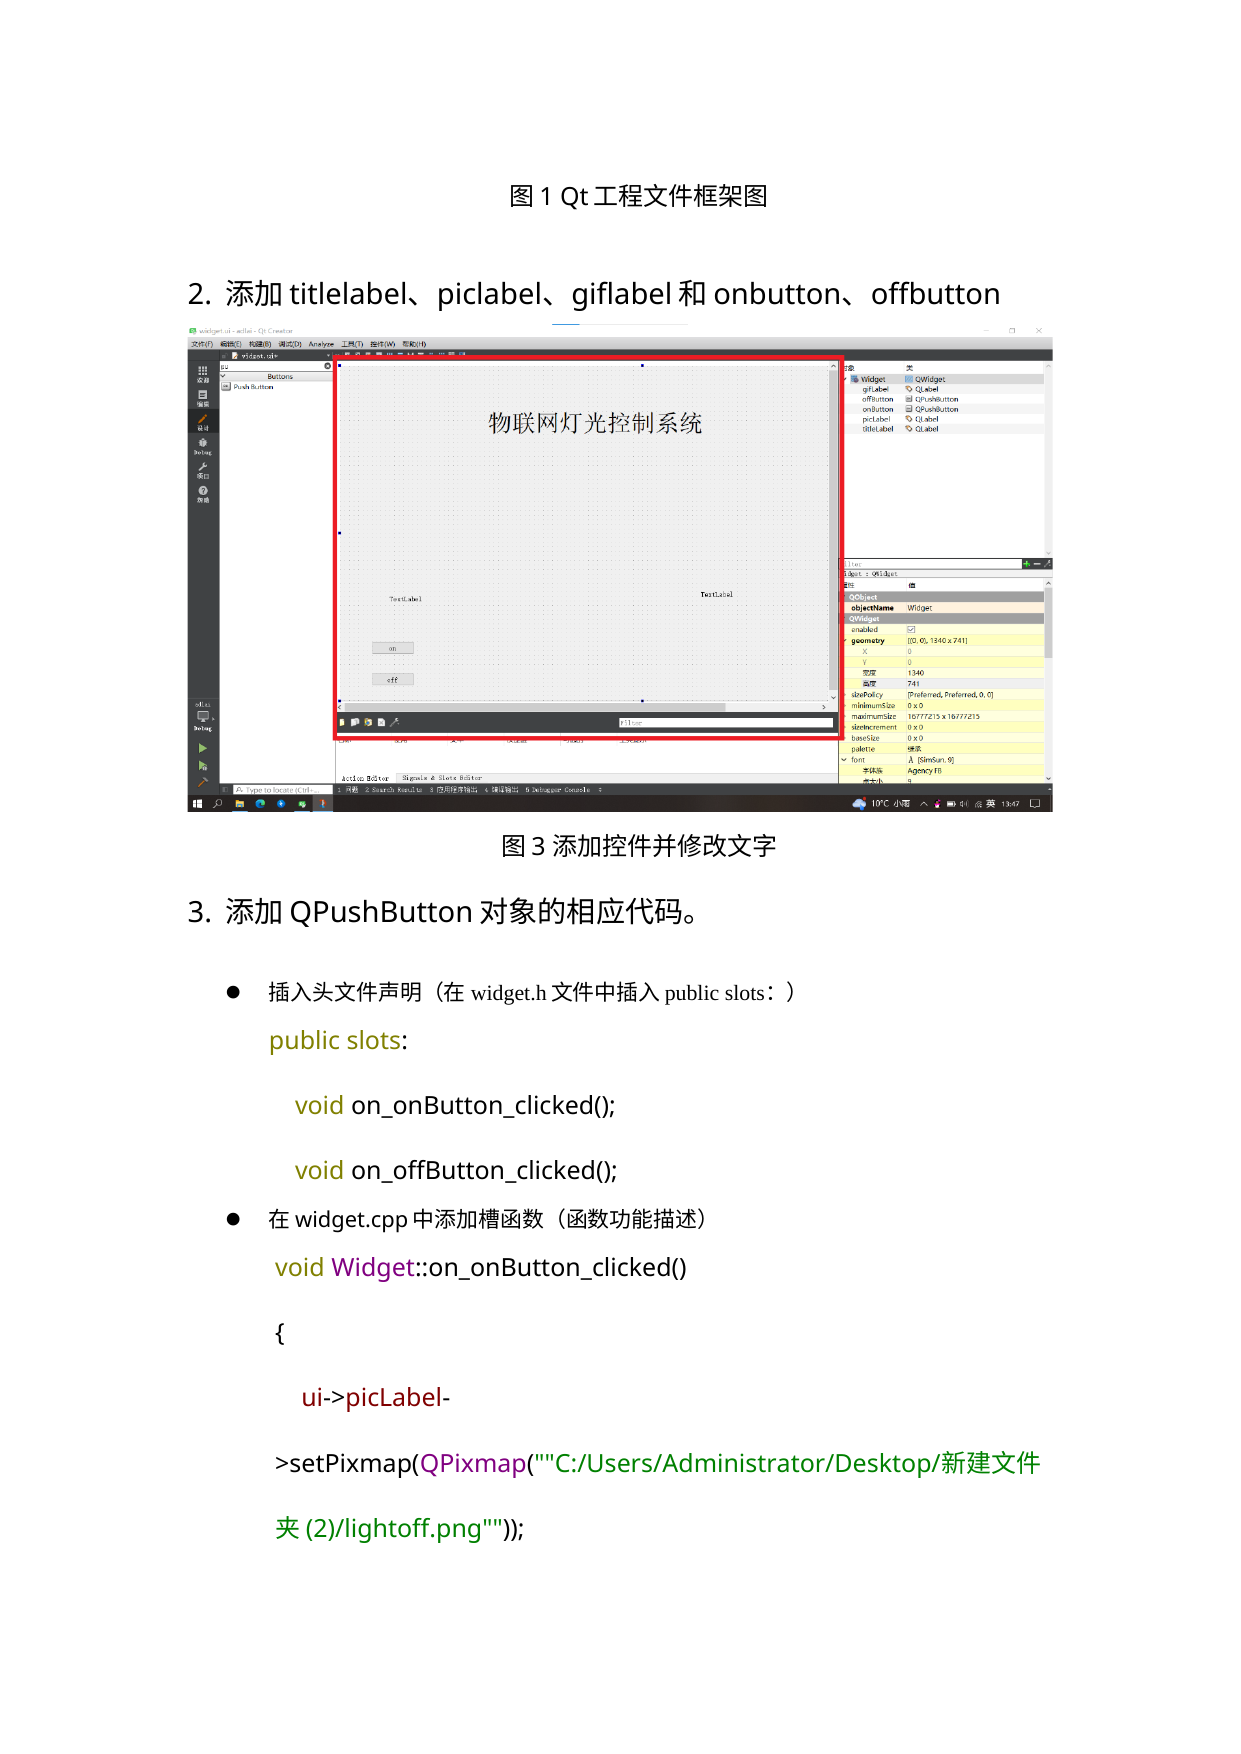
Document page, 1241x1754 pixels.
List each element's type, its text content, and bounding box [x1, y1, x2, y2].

text void Widget::on_onButton_clicked() [275, 1234, 1053, 1299]
text ui->picLabel->setPixmap(QPixmap(""C:/Users/Administrator/Desktop/新建文件夹 (2)/lightoff.png"")); [275, 1364, 1053, 1559]
list 添加QPushButton对象的相应代码。 [187, 877, 1053, 942]
list 插入头文件声明（在 widget.h文件中插入public slots：） [225, 974, 1053, 1007]
picture [187, 324, 1053, 812]
list 添加titlelabel、piclabel、giflabel和onbutton、offbutton [187, 259, 1053, 324]
list 在widget.cpp中添加槽函数（函数功能描述） [225, 1202, 1053, 1234]
list void on_onButton_clicked(); [269, 1072, 1053, 1137]
text { [275, 1299, 1053, 1364]
list 图1 Qt工程文件框架图 [225, 162, 1053, 227]
list public slots: [269, 1007, 1053, 1072]
list 图3 添加控件并修改文字 [225, 812, 1053, 877]
list void on_offButton_clicked(); [269, 1137, 1053, 1202]
